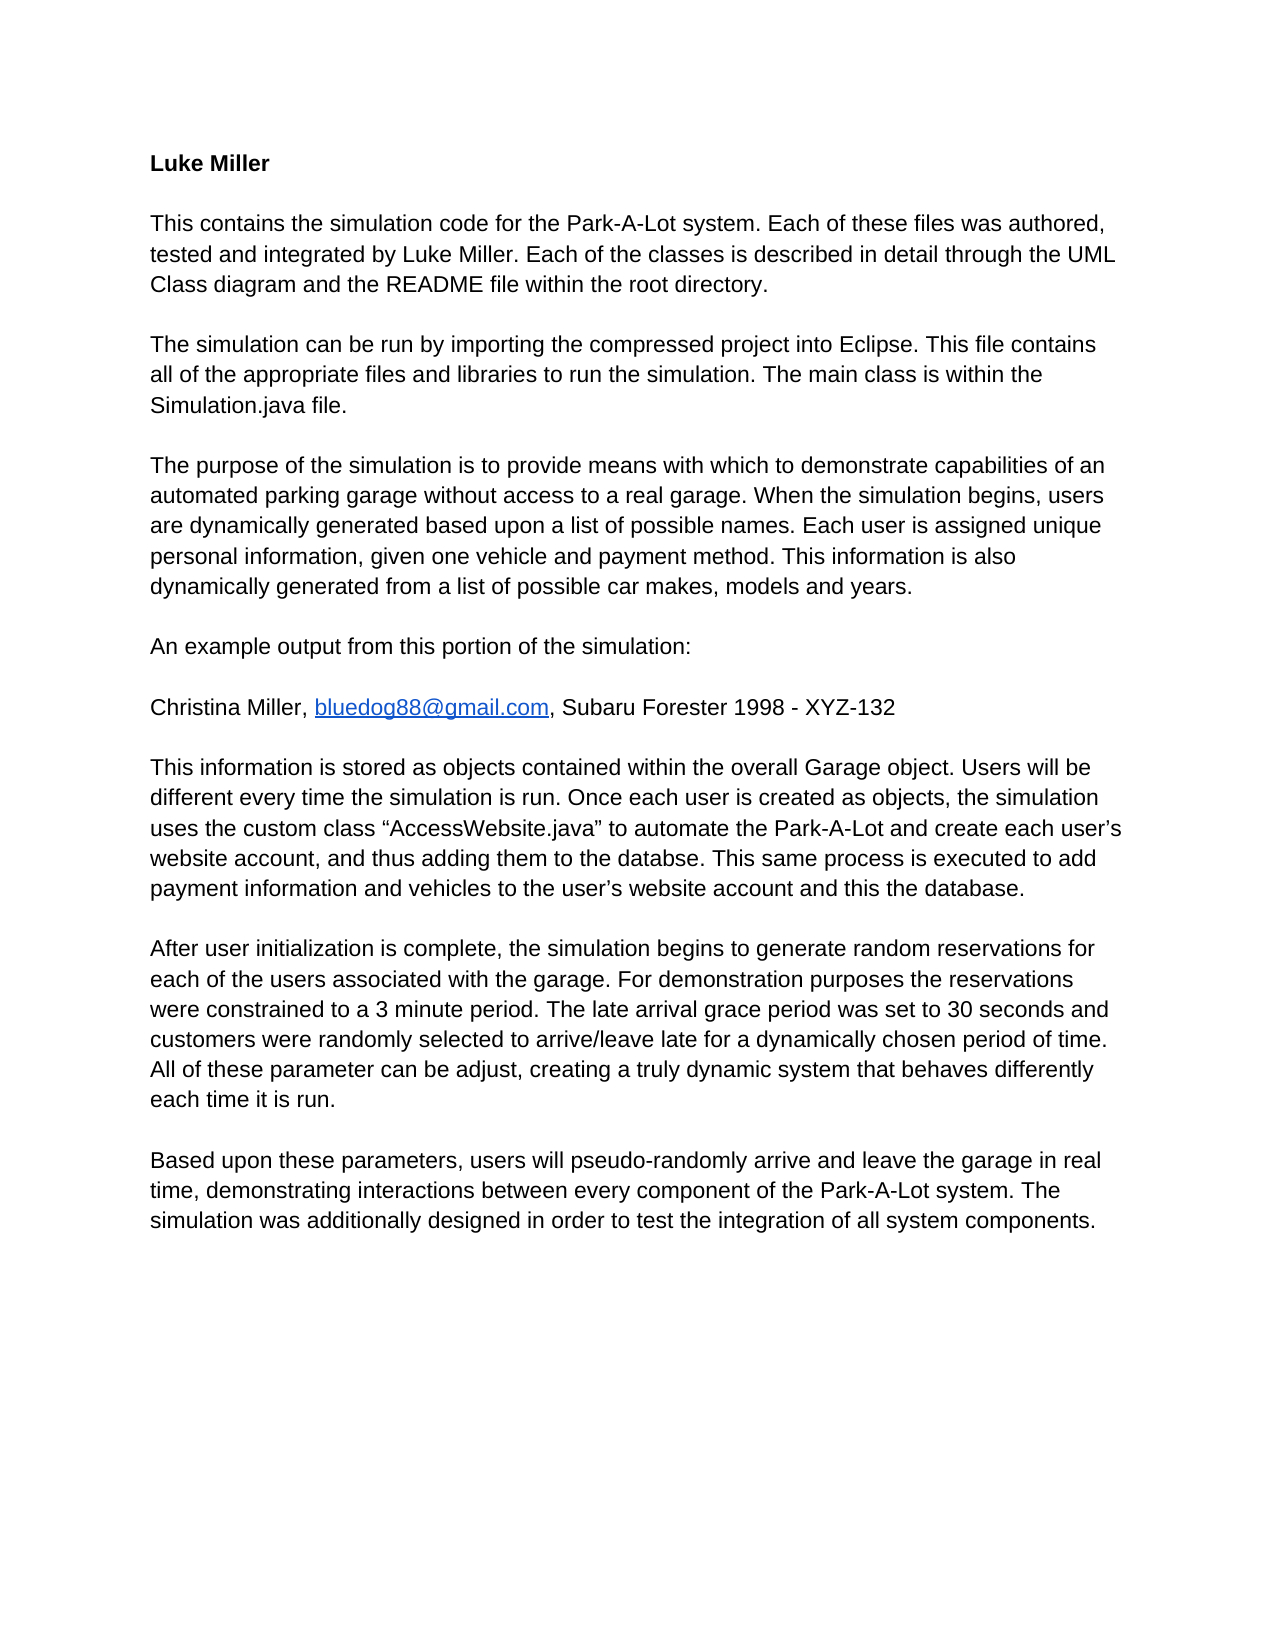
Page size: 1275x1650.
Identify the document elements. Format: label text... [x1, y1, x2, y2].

text This contains the simulation code for the Park-A-Lot system. Each of these files was authored, tested and integrated by Luke Miller. Each of the classes is described in detail through the UML Class diagram and the README file within the root directory. [150, 210, 1125, 297]
text Luke Miller [150, 150, 1125, 176]
text The simulation can be run by importing the compressed project into Eclipse. This file contains all of the appropriate files and libraries to run the simulation. The main class is within the Simulation.java file. [150, 331, 1125, 418]
text This information is stored as objects contained within the overall Garage object. Users will be different every time the simulation is run. Once each user is created as objects, the simulation uses the custom class “AccessWebsite.java” to automate the Park-A-Lot and create each user’s website account, and thus adding them to the databse. This same process is executed to add payment information and vehicles to the user’s website account and this the database. [150, 754, 1125, 901]
text Based upon these parameters, users will pseudo-randomly arrive and leave the garage in real time, demonstrating interactions between every component of the Park-A-Lot system. The simulation was additionally designed in order to test the integration of all system components. [150, 1147, 1125, 1234]
text The purpose of the simulation is to provide means with which to demonstrate capabilities of an automated parking garage without access to a real garage. When the simulation begins, users are dynamically generated based upon a list of possible names. Each user is assigned unique personal information, given one vehicle and payment method. This information is also dynamically generated from a list of possible car makes, models and years. [150, 452, 1125, 599]
text An example output from this portion of the simulation: [150, 633, 1125, 660]
text Christina Miller, bluedog88@gmail.com, Subaru Forester 1998 - XYZ-132 [150, 694, 1125, 720]
text After user initialization is complete, the simulation begins to generate random reservations for each of the users associated with the garage. For demonstration purposes the reservations were constrained to a 3 minute period. The late arrival grace period was set to 30 seconds and customers were randomly selected to arrive/leave late for a dynamically chosen period of time. All of these parameter can be adjust, creating a truly dynamic system that behaves differently each time it is run. [150, 935, 1125, 1113]
